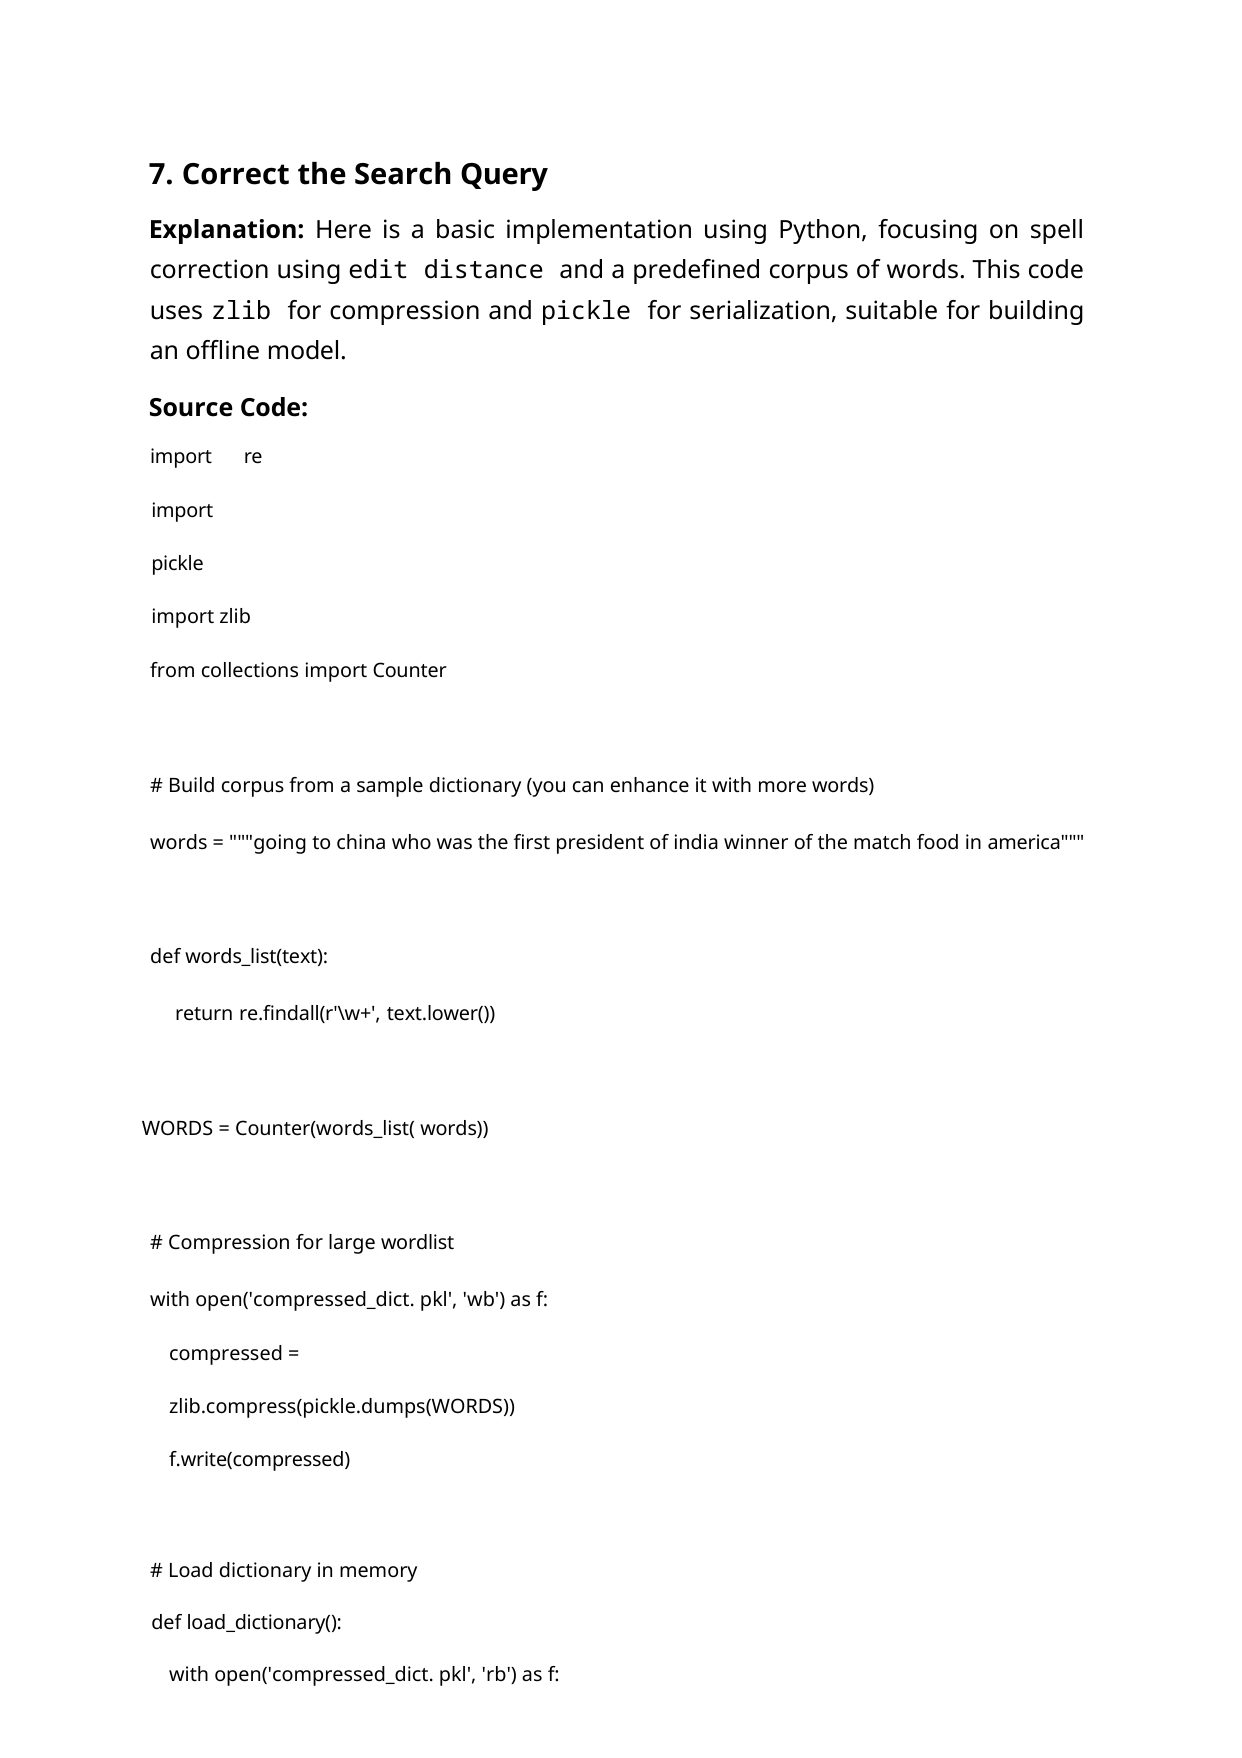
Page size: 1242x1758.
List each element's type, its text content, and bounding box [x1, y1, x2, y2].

text with open('compressed_dict. pkl', 'wb') as f: compressed = zlib.compress(pickle.dumps(WORDS)) f.write(compressed) [150, 1285, 628, 1472]
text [169, 1660, 597, 1687]
text words = """going to china who was the first president of india winner of the match food in america""" [150, 828, 1094, 855]
text from collections import Counter [150, 656, 1094, 683]
text Source Code: [148, 389, 1094, 423]
subtitle Correct the Search Query [148, 153, 1094, 193]
text WORDS = Counter(words_list( words)) [133, 1114, 488, 1141]
text # Build corpus from a sample dictionary (you can enhance it with more words) [150, 771, 1094, 798]
text # Load dictionary in memory def load_dictionary(): [150, 1556, 433, 1635]
text import re import pickle import zlib [150, 443, 262, 630]
text return re.findall(r'\w+', text.lower()) [133, 999, 495, 1026]
text Explanation: Here is a basic implementation using Python, focusing on spell correction using edit distance and a predefined corpus of words. This code uses zlib for compression and pickle for serialization, suitable for building an offline model. [148, 212, 1085, 366]
text def words_list(text): [150, 942, 1094, 969]
text # Compression for large wordlist [150, 1229, 1094, 1256]
